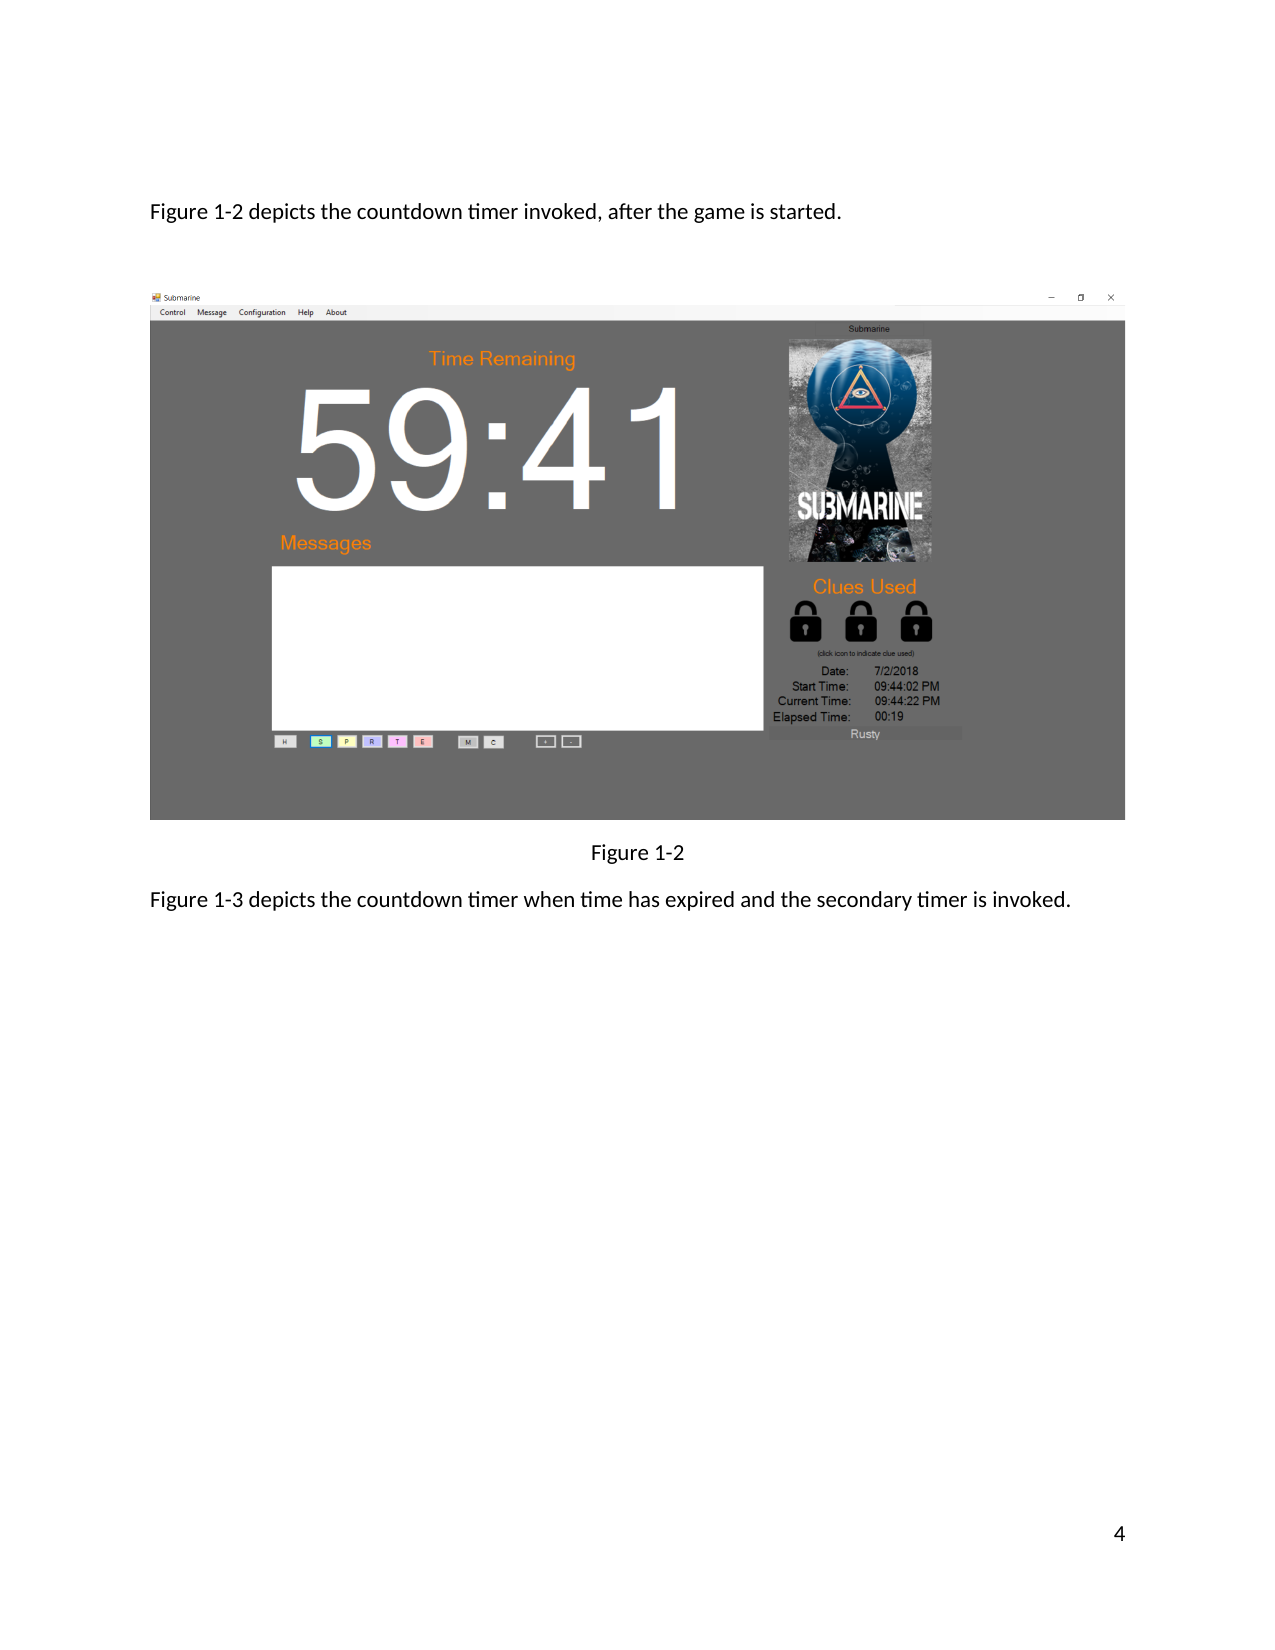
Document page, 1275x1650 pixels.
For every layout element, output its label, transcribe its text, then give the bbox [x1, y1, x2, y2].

text Figure 1-2 [150, 838, 1125, 866]
text Figure 1-3 depicts the countdown timer when time has expired and the secondary timer is invoked. [150, 885, 1125, 913]
text Figure 1-2 depicts the countdown timer invoked, after the game is started. [150, 197, 1125, 225]
picture [150, 290, 1125, 820]
